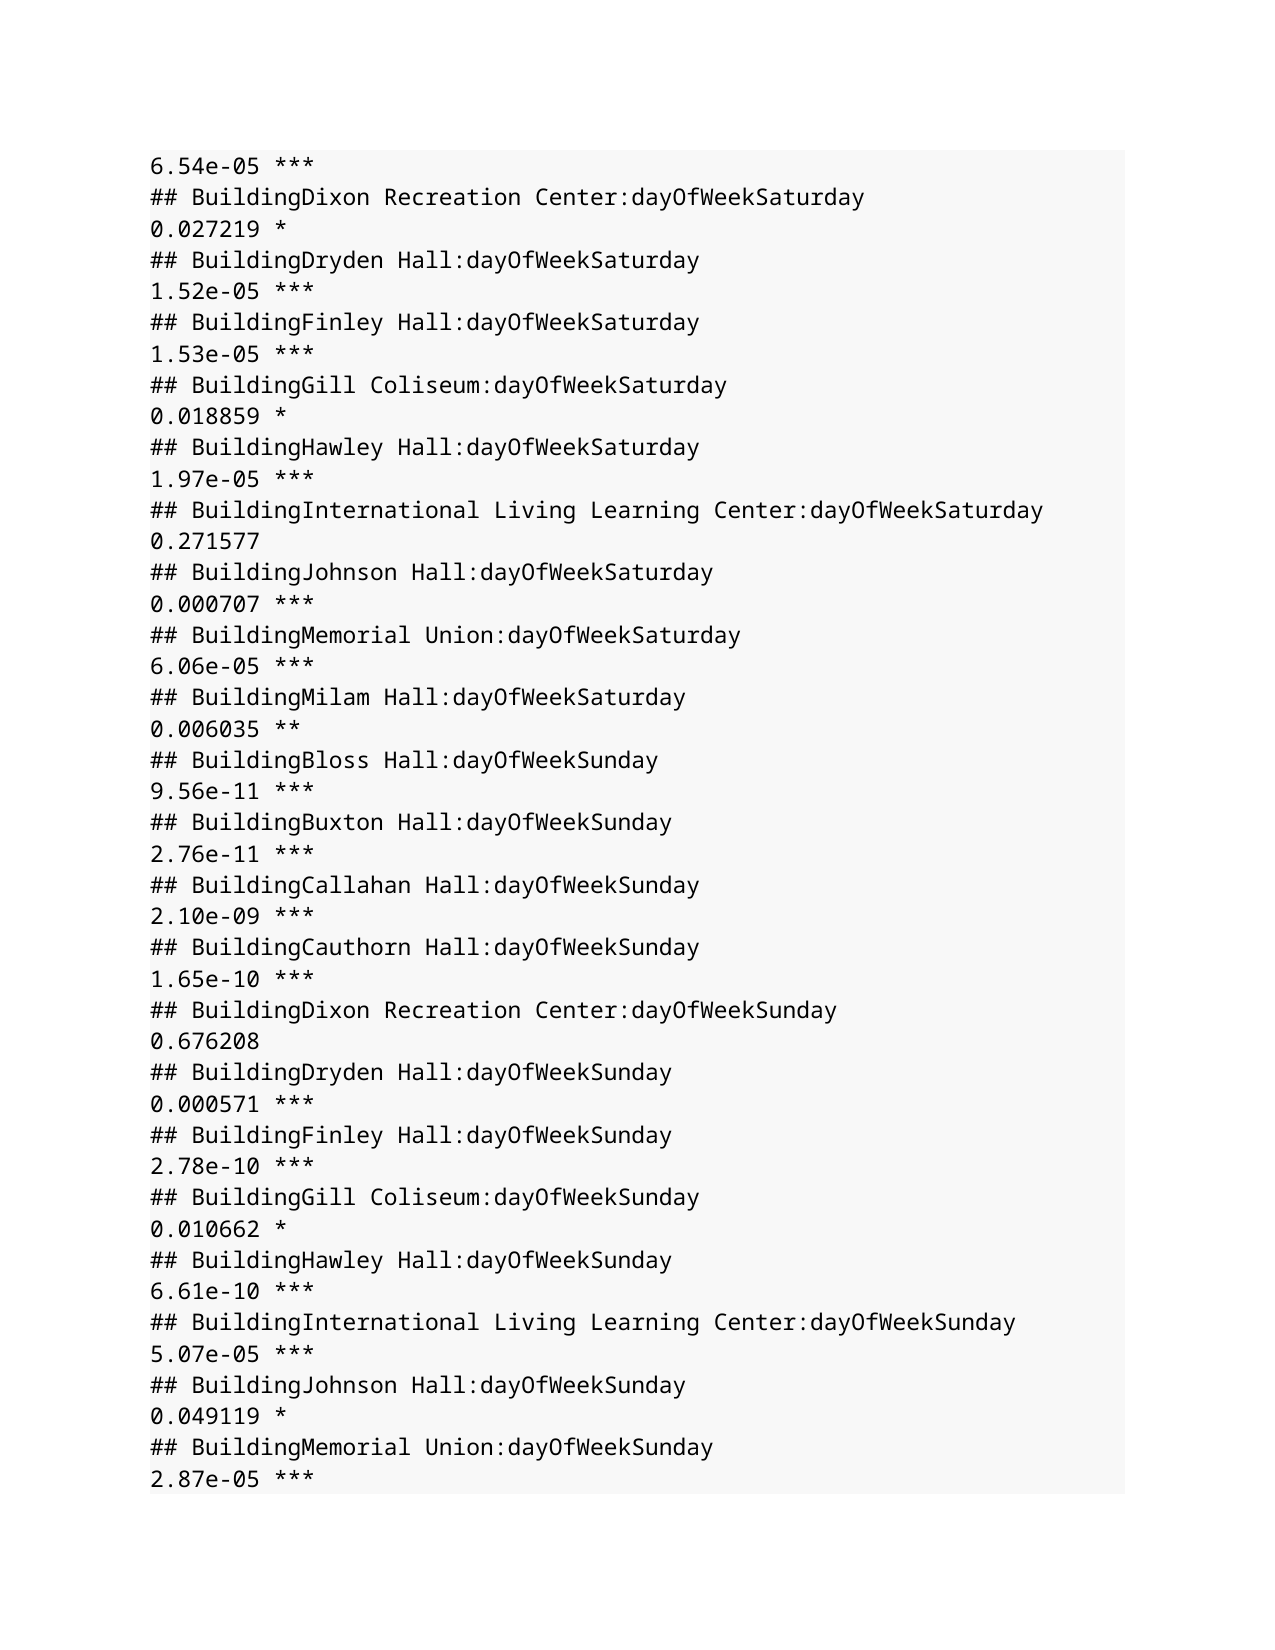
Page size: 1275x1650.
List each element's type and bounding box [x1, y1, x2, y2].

text [150, 150, 1125, 1494]
